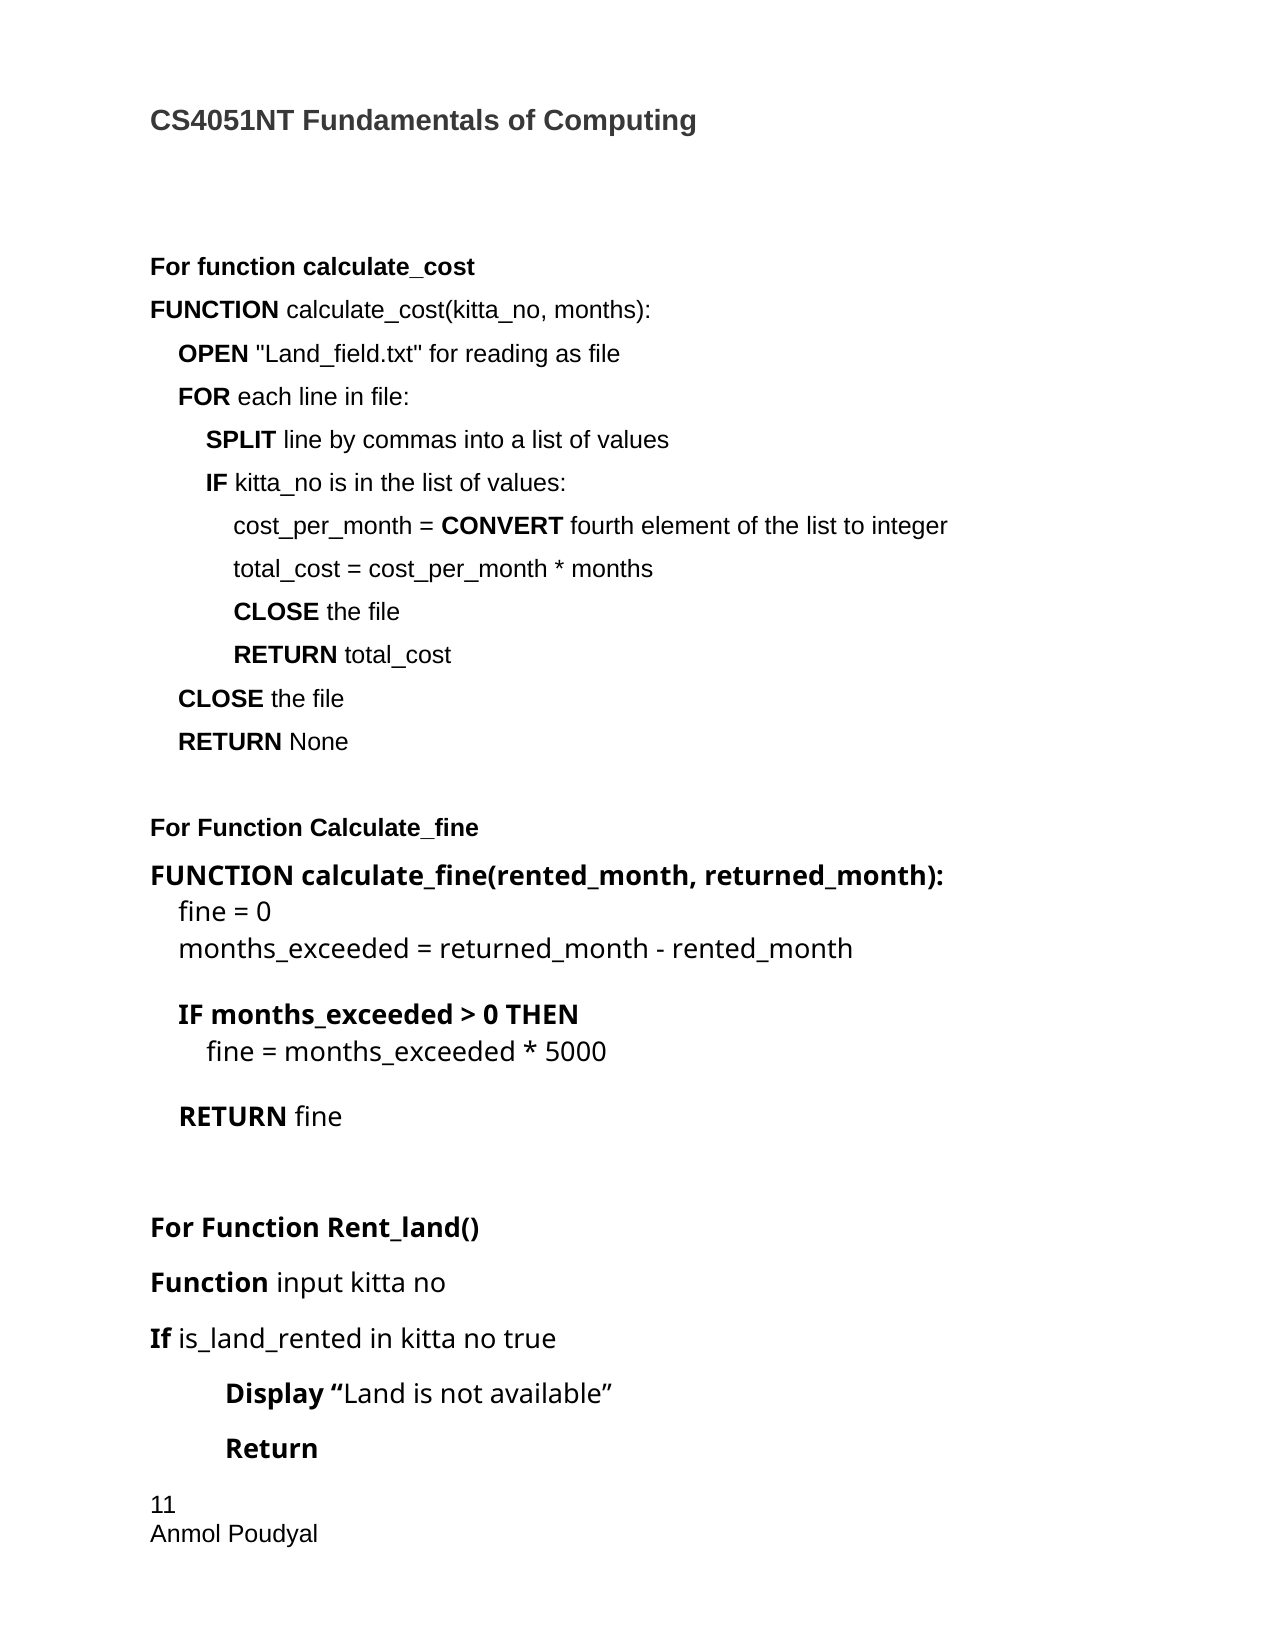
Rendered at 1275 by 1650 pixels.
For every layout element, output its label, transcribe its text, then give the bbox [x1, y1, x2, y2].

text SPLIT line by commas into a list of values [150, 425, 1125, 453]
text FUNCTION calculate_cost(kitta_no, months): [150, 295, 1125, 324]
text fine = months_exceeded * 5000 [150, 1032, 1125, 1069]
text Return [150, 1430, 1125, 1467]
text RETURN None [150, 727, 1125, 755]
text cost_per_month = CONVERT fourth element of the list to integer [150, 511, 1125, 540]
text FOR each line in file: [150, 382, 1125, 410]
text FUNCTION calculate_fine(rented_month, returned_month): [150, 856, 1125, 893]
text For Function Rent_land() [150, 1208, 1125, 1245]
text IF kitta_no is in the list of values: [150, 468, 1125, 497]
text IF months_exceeded > 0 THEN [150, 995, 1125, 1032]
text fine = 0 [150, 893, 1125, 930]
text For Function Calculate_fine [150, 813, 1125, 842]
text RETURN total_cost [150, 640, 1125, 669]
text months_exceeded = returned_month - rented_month [150, 930, 1125, 967]
text Display “Land is not available” [150, 1374, 1125, 1411]
text CLOSE the file [150, 683, 1125, 712]
text For function calculate_cost [150, 252, 1125, 281]
text Function input kitta no [150, 1264, 1125, 1301]
text OPEN "Land_field.txt" for reading as file [150, 338, 1125, 367]
text RETURN fine [150, 1098, 1125, 1135]
text If is_land_rented in kitta no true [150, 1319, 1125, 1356]
text total_cost = cost_per_month * months [150, 554, 1125, 583]
text CLOSE the file [150, 597, 1125, 626]
